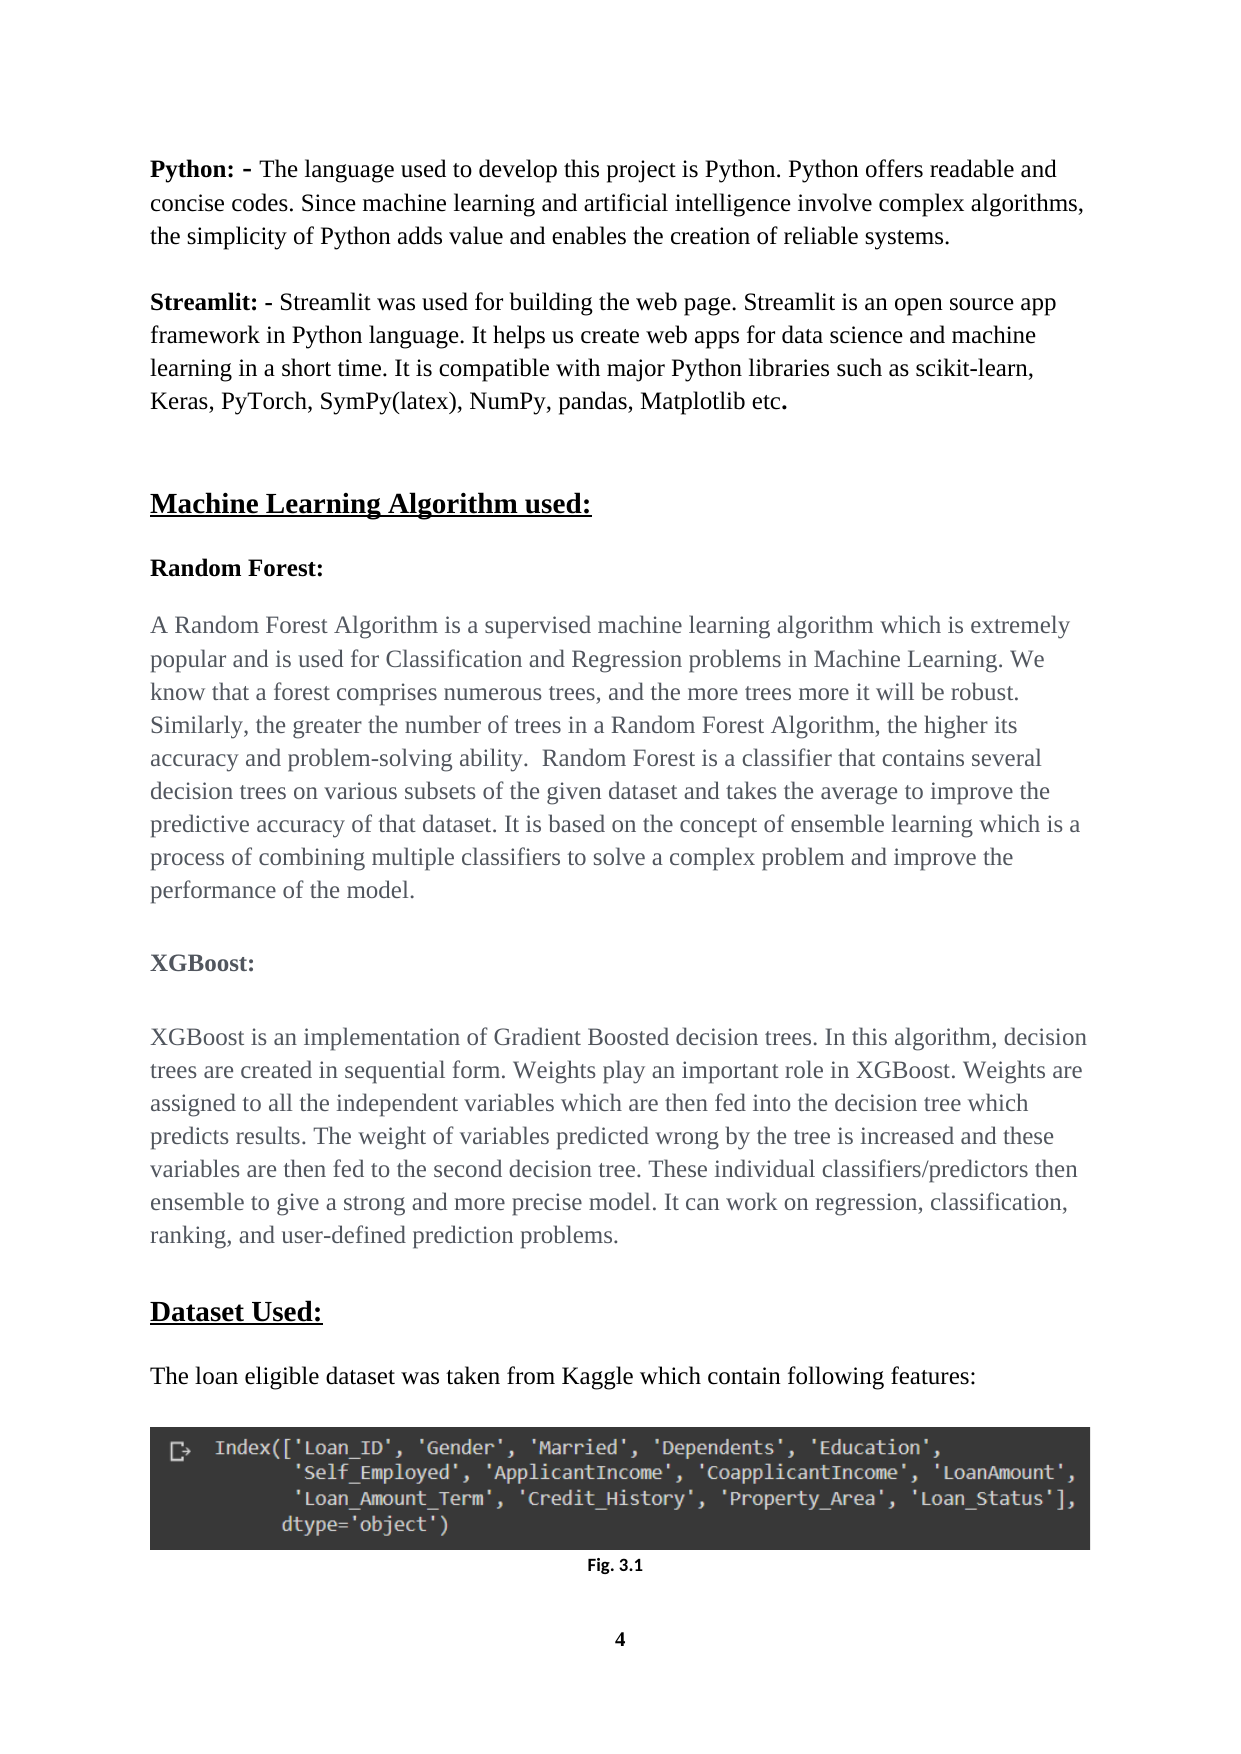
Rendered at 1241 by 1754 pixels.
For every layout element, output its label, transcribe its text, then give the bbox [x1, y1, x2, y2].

text XGBoost is an implementation of Gradient Boosted decision trees. In this algorithm, decision trees are created in sequential form. Weights play an important role in XGBoost. Weights are assigned to all the independent variables which are then fed into the decision tree which predicts results. The weight of variables predicted wrong by the tree is increased and these variables are then fed to the second decision tree. These individual classifiers/predictors then ensemble to give a strong and more precise model. It can work on regression, classification, ranking, and user-defined prediction problems. [150, 1022, 1090, 1249]
text XGBoost: [150, 948, 1090, 977]
text Streamlit: - Streamlit was used for building the web page. Streamlit is an open source app framework in Python language. It helps us create web apps for data science and machine learning in a short time. It is compatible with major Python libraries such as scikit-learn, Keras, PyTorch, SymPy(latex), NumPy, pandas, Matplotlib etc. [150, 287, 1090, 415]
text The loan eligible dataset was taken from Kaggle which contain following features: [150, 1361, 1090, 1390]
text Machine Learning Algorithm used: [150, 486, 1090, 519]
text Python: - The language used to develop this project is Python. Python offers readable and concise codes. Since machine learning and artificial intelligence involve complex algorithms, the simplicity of Python adds value and enables the creation of reliable systems. [150, 150, 1090, 249]
text Dataset Used: [150, 1294, 1090, 1327]
text A Random Forest Algorithm is a supervised machine learning algorithm which is extremely popular and is used for Classification and Regression problems in Machine Learning. We know that a forest comprises numerous trees, and the more trees more it will be robust. Similarly, the greater the number of trees in a Random Forest Algorithm, the higher its accuracy and problem-solving ability. Random Forest is a classifier that contains several decision trees on various subsets of the given dataset and takes the average to improve the predictive accuracy of that dataset. It is based on the concept of ensemble learning which is a process of combining multiple classifiers to solve a complex problem and improve the performance of the model. [150, 611, 1090, 903]
text Random Forest: [150, 553, 1090, 582]
picture [150, 1427, 1091, 1550]
text Fig. 3.1 [150, 1553, 1090, 1576]
